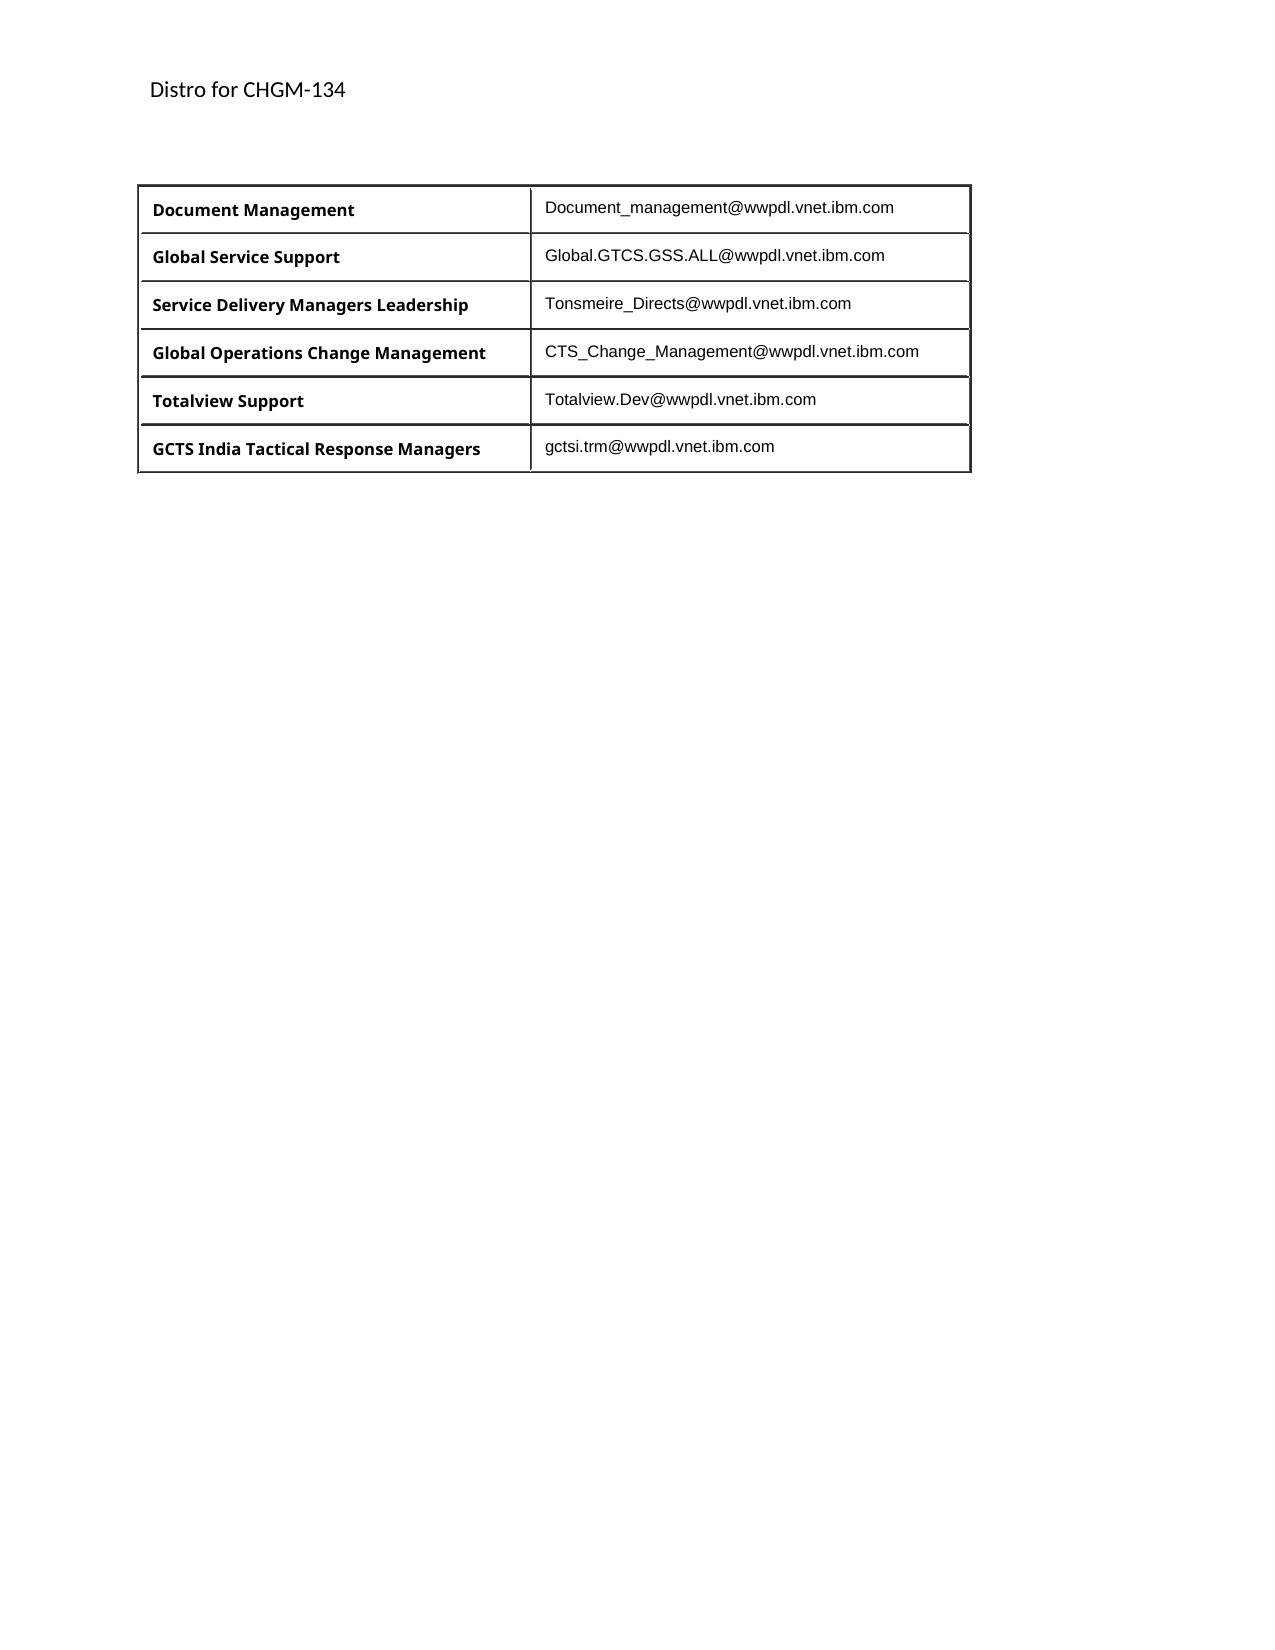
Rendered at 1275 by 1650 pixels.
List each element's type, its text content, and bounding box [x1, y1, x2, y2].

table_cell Totalview Support [139, 375, 529, 423]
table_cell Global Operations Change Management [139, 328, 529, 375]
table_cell Global Service Support [139, 232, 529, 280]
table_cell gctsi.trm@wwpdl.vnet.ibm.com [531, 426, 969, 471]
table_cell Totalview.Dev@wwpdl.vnet.ibm.com [532, 378, 969, 423]
table_cell Service Delivery Managers Leadership [139, 280, 529, 327]
table_cell Tonsmeire_Directs@wwpdl.vnet.ibm.com [532, 280, 970, 327]
table_cell GCTS India Tactical Response Managers [139, 423, 531, 471]
table_header Document Management [140, 187, 531, 232]
table_cell CTS_Change_Management@wwpdl.vnet.ibm.com [532, 330, 969, 375]
table_header Document_management@wwpdl.vnet.ibm.com [531, 188, 969, 232]
table_cell Global.GTCS.GSS.ALL@wwpdl.vnet.ibm.com [532, 232, 970, 280]
